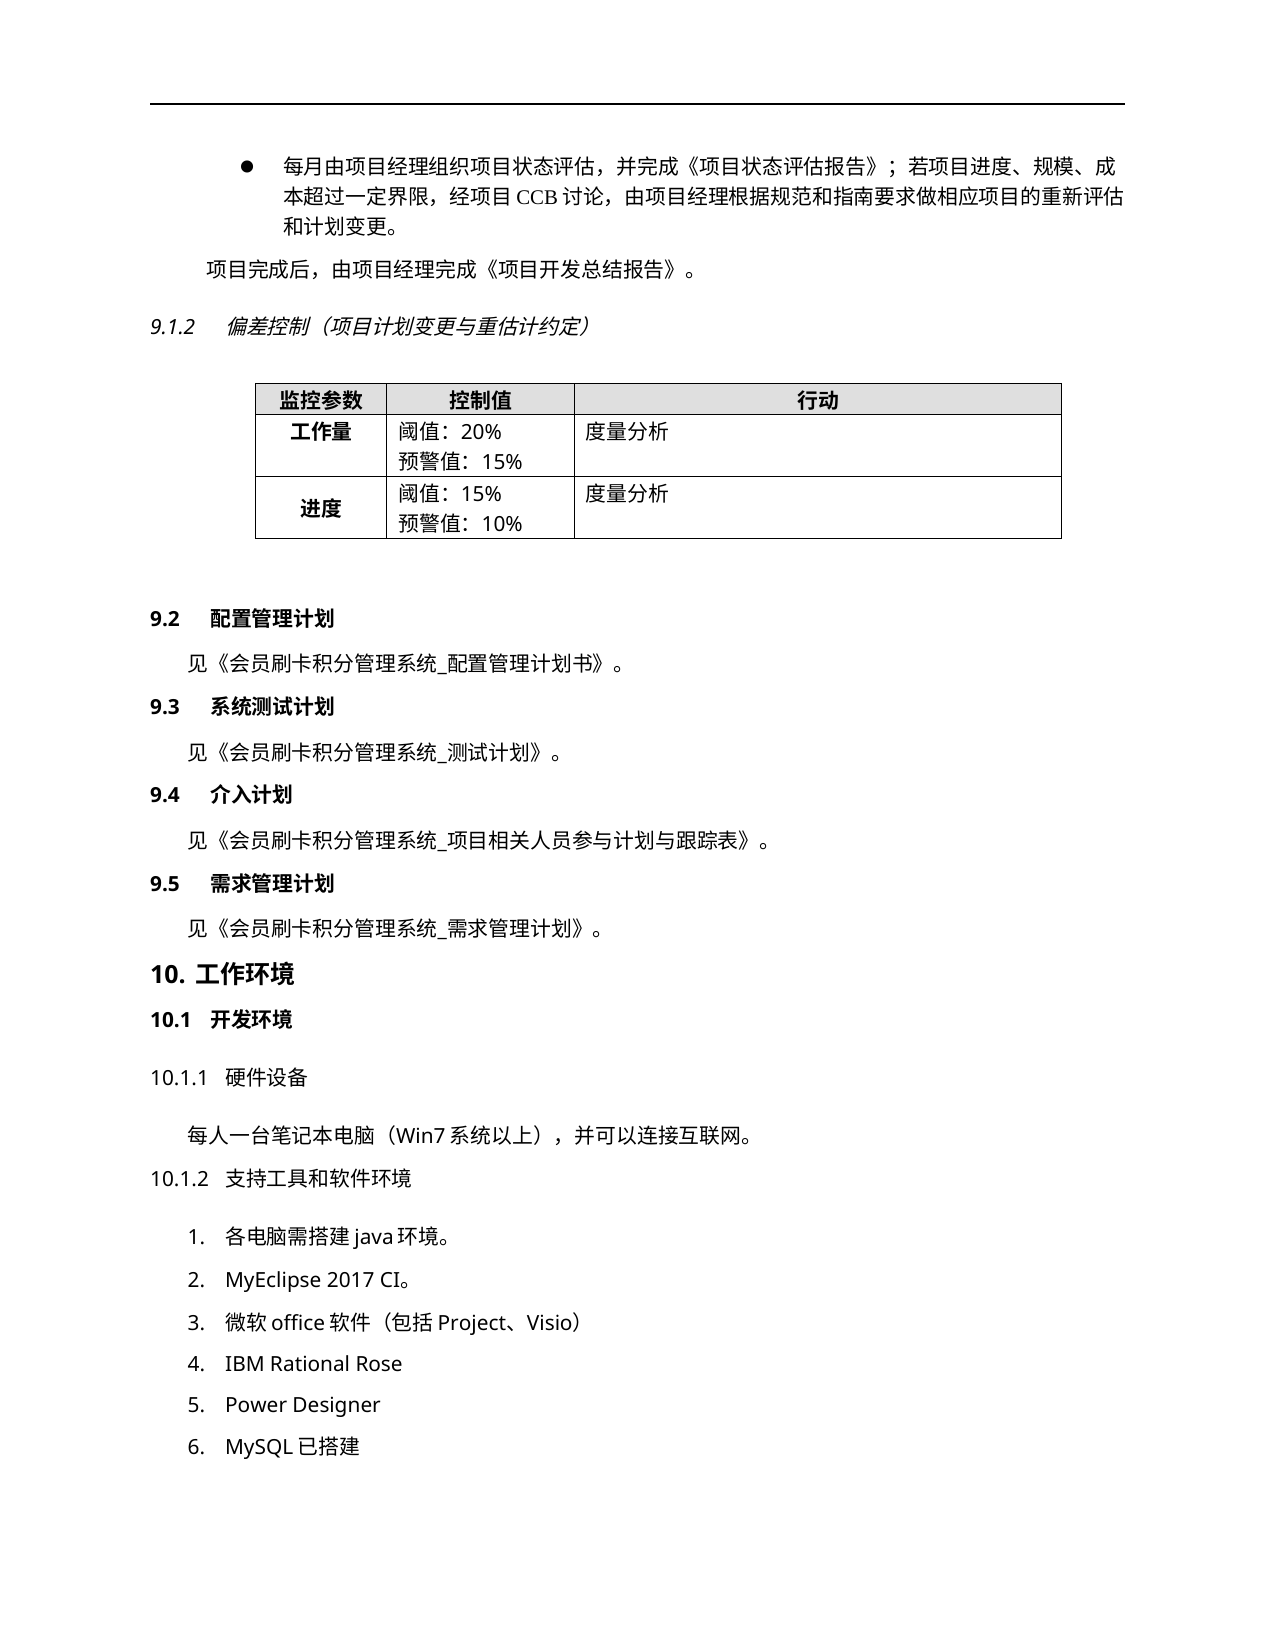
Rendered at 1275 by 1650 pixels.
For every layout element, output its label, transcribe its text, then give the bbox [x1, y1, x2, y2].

table_cell 阈值：15% 预警值：10% [387, 477, 574, 537]
text 见《会员刷卡积分管理系统_测试计划》。 [187, 736, 1125, 766]
table_header 监控参数 [256, 384, 386, 414]
list MySQL已搭建 [187, 1431, 1125, 1461]
table_header 行动 [575, 384, 1061, 414]
subtitle 工作环境 [150, 955, 1125, 991]
subtitle 支持工具和软件环境 [150, 1162, 1125, 1193]
subtitle 偏差控制（项目计划变更与重估计约定） [150, 310, 1125, 341]
list IBM Rational Rose [187, 1349, 1125, 1377]
table_header 控制值 [387, 384, 574, 414]
text 项目完成后，由项目经理完成《项目开发总结报告》。 [206, 253, 1125, 283]
list MyEclipse 2017 CI。 [187, 1263, 1125, 1293]
table_cell 阈值：20% 预警值：15% [387, 415, 574, 476]
subtitle 开发环境 [150, 1004, 1125, 1034]
text 见《会员刷卡积分管理系统_项目相关人员参与计划与跟踪表》。 [187, 824, 1125, 854]
table_cell 度量分析 [575, 415, 1061, 476]
table_cell 度量分析 [575, 477, 1061, 537]
subtitle 配置管理计划 [150, 602, 1125, 632]
subtitle 硬件设备 [150, 1062, 1125, 1092]
list 每月由项目经理组织项目状态评估，并完成《项目状态评估报告》；若项目进度、规模、成本超过一定界限，经项目CCB讨论，由项目经理根据规范和指南要求做相应项目的重新评估和计划变更。 [239, 150, 1125, 241]
subtitle 介入计划 [150, 778, 1125, 809]
text 见《会员刷卡积分管理系统_需求管理计划》。 [187, 912, 1125, 942]
text 每人一台笔记本电脑（Win7系统以上），并可以连接互联网。 [187, 1119, 1125, 1150]
subtitle 系统测试计划 [150, 690, 1125, 721]
text 见《会员刷卡积分管理系统_配置管理计划书》。 [187, 647, 1125, 678]
list 各电脑需搭建java环境。 [187, 1220, 1125, 1251]
subtitle 需求管理计划 [150, 867, 1125, 897]
list 微软office软件（包括Project、Visio） [187, 1306, 1125, 1336]
list Power Designer [187, 1390, 1125, 1418]
table_cell 进度 [256, 477, 386, 537]
table_cell 工作量 [256, 415, 386, 476]
